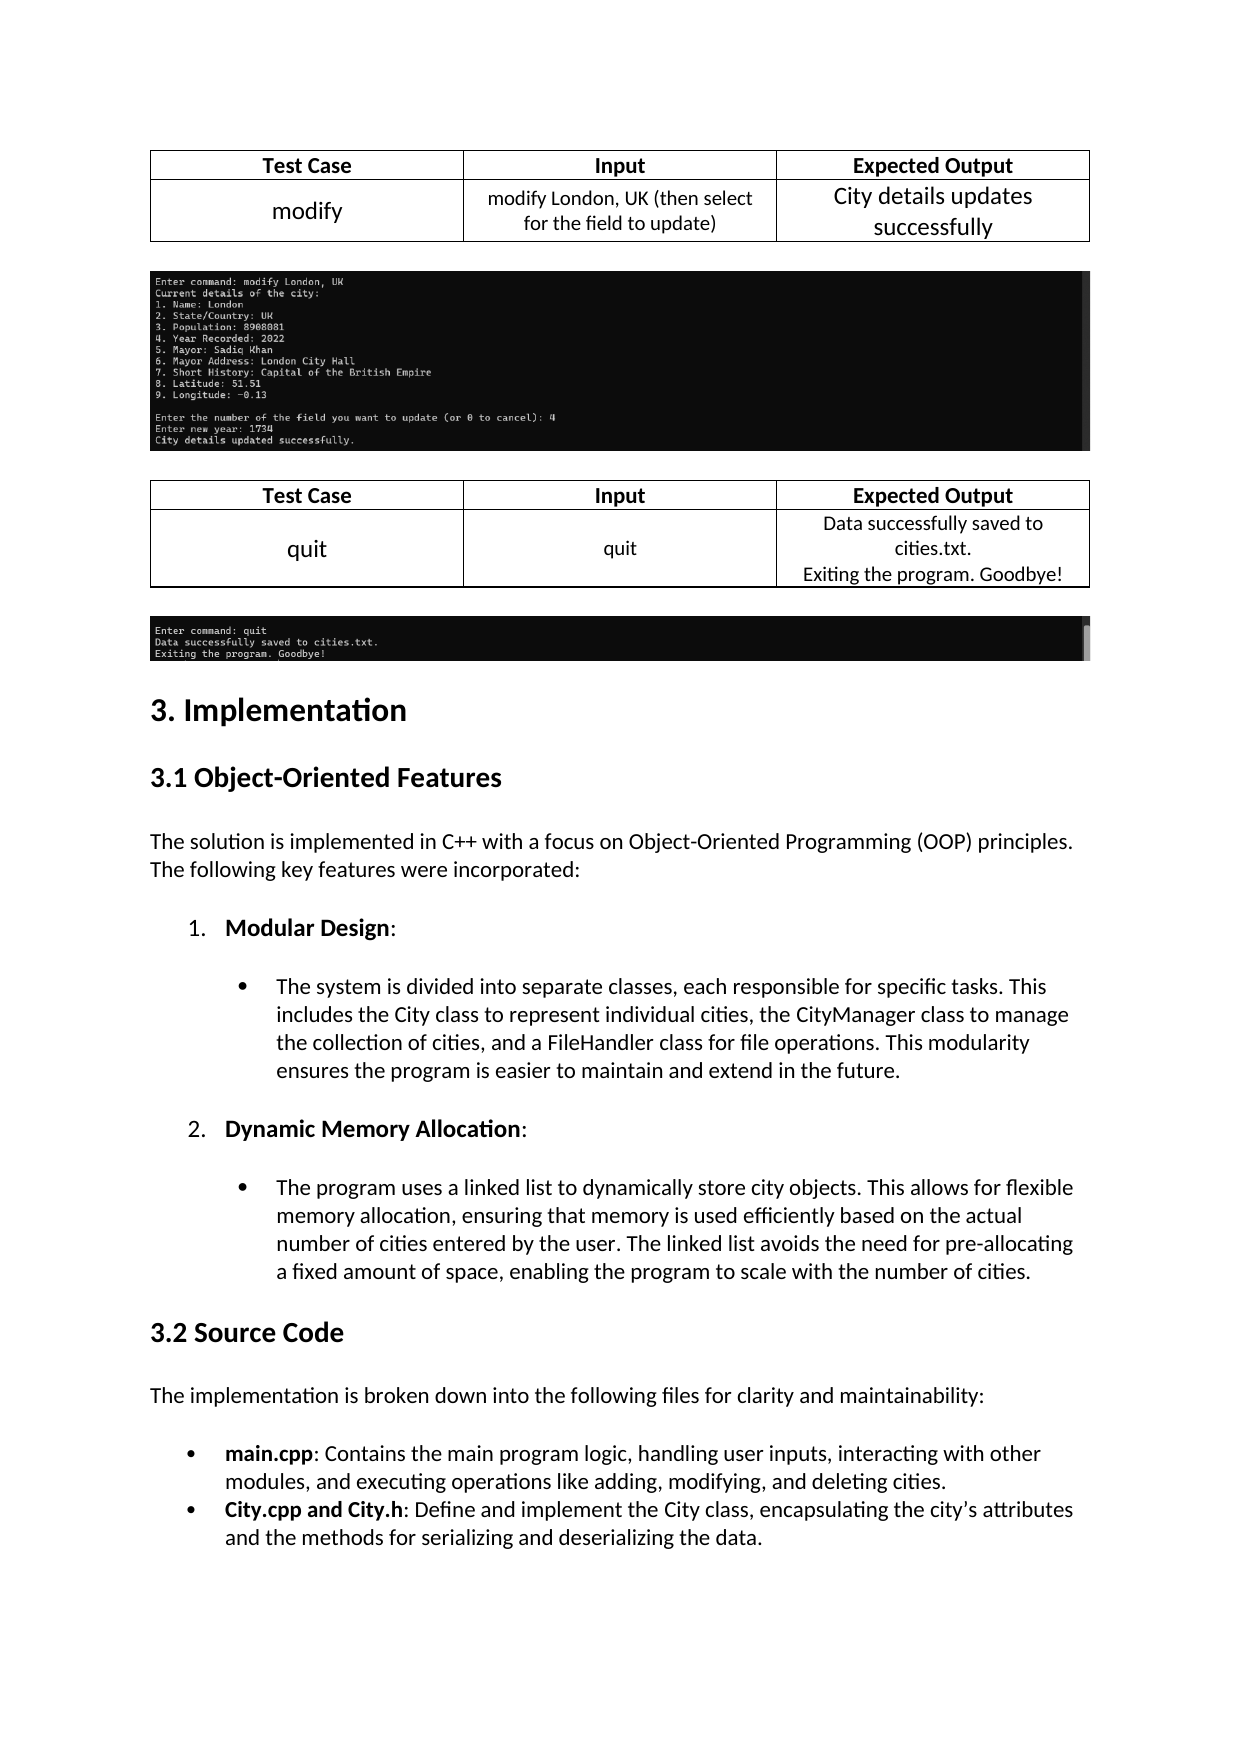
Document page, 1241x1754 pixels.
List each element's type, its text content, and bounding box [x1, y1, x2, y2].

table_cell quit [464, 510, 776, 586]
subtitle 3.1 Object-Oriented Features [150, 759, 1090, 795]
picture [150, 616, 1091, 661]
table_header Expected Output [777, 151, 1089, 179]
picture [150, 271, 1091, 451]
list City.cpp and City.h: Define and implement the City class, encapsulating the city’s attributes and the methods for serializing and deserializing the data. [187, 1495, 1090, 1551]
subtitle 3.2 Source Code [150, 1314, 1090, 1349]
list The program uses a linked list to dynamically store city objects. This allows for flexible memory allocation, ensuring that memory is used efficiently based on the actual number of cities entered by the user. The linked list avoids the need for pre-allocating a fixed amount of space, enabling the program to scale with the number of cities. [239, 1173, 1090, 1285]
table_cell modify London, UK (then select for the field to update) [464, 180, 776, 241]
table_cell Data successfully saved to cities.txt. Exiting the program. Goodbye! [777, 510, 1089, 586]
table_cell City details updates successfully [777, 180, 1089, 241]
table_header Input [464, 151, 776, 179]
subtitle 3. Implementation [150, 689, 1090, 730]
table_header Test Case [151, 481, 463, 509]
list The system is divided into separate classes, each responsible for specific tasks. This includes the City class to represent individual cities, the CityManager class to manage the collection of cities, and a FileHandler class for file operations. This modularity ensures the program is easier to maintain and extend in the future. [239, 972, 1090, 1084]
list Modular Design: [187, 912, 1090, 943]
list main.cpp: Contains the main program logic, handling user inputs, interacting with other modules, and executing operations like adding, modifying, and deleting cities. [187, 1439, 1090, 1495]
table_cell quit [151, 510, 463, 586]
table_header Input [464, 481, 776, 509]
text The implementation is broken down into the following files for clarity and maintainability: [150, 1382, 1090, 1409]
text The solution is implemented in C++ with a focus on Object-Oriented Programming (OOP) principles. The following key features were incorporated: [150, 827, 1090, 883]
table_cell modify [151, 180, 463, 241]
table_header Expected Output [777, 481, 1089, 509]
table_header Test Case [151, 151, 463, 179]
list Dynamic Memory Allocation: [187, 1113, 1090, 1143]
